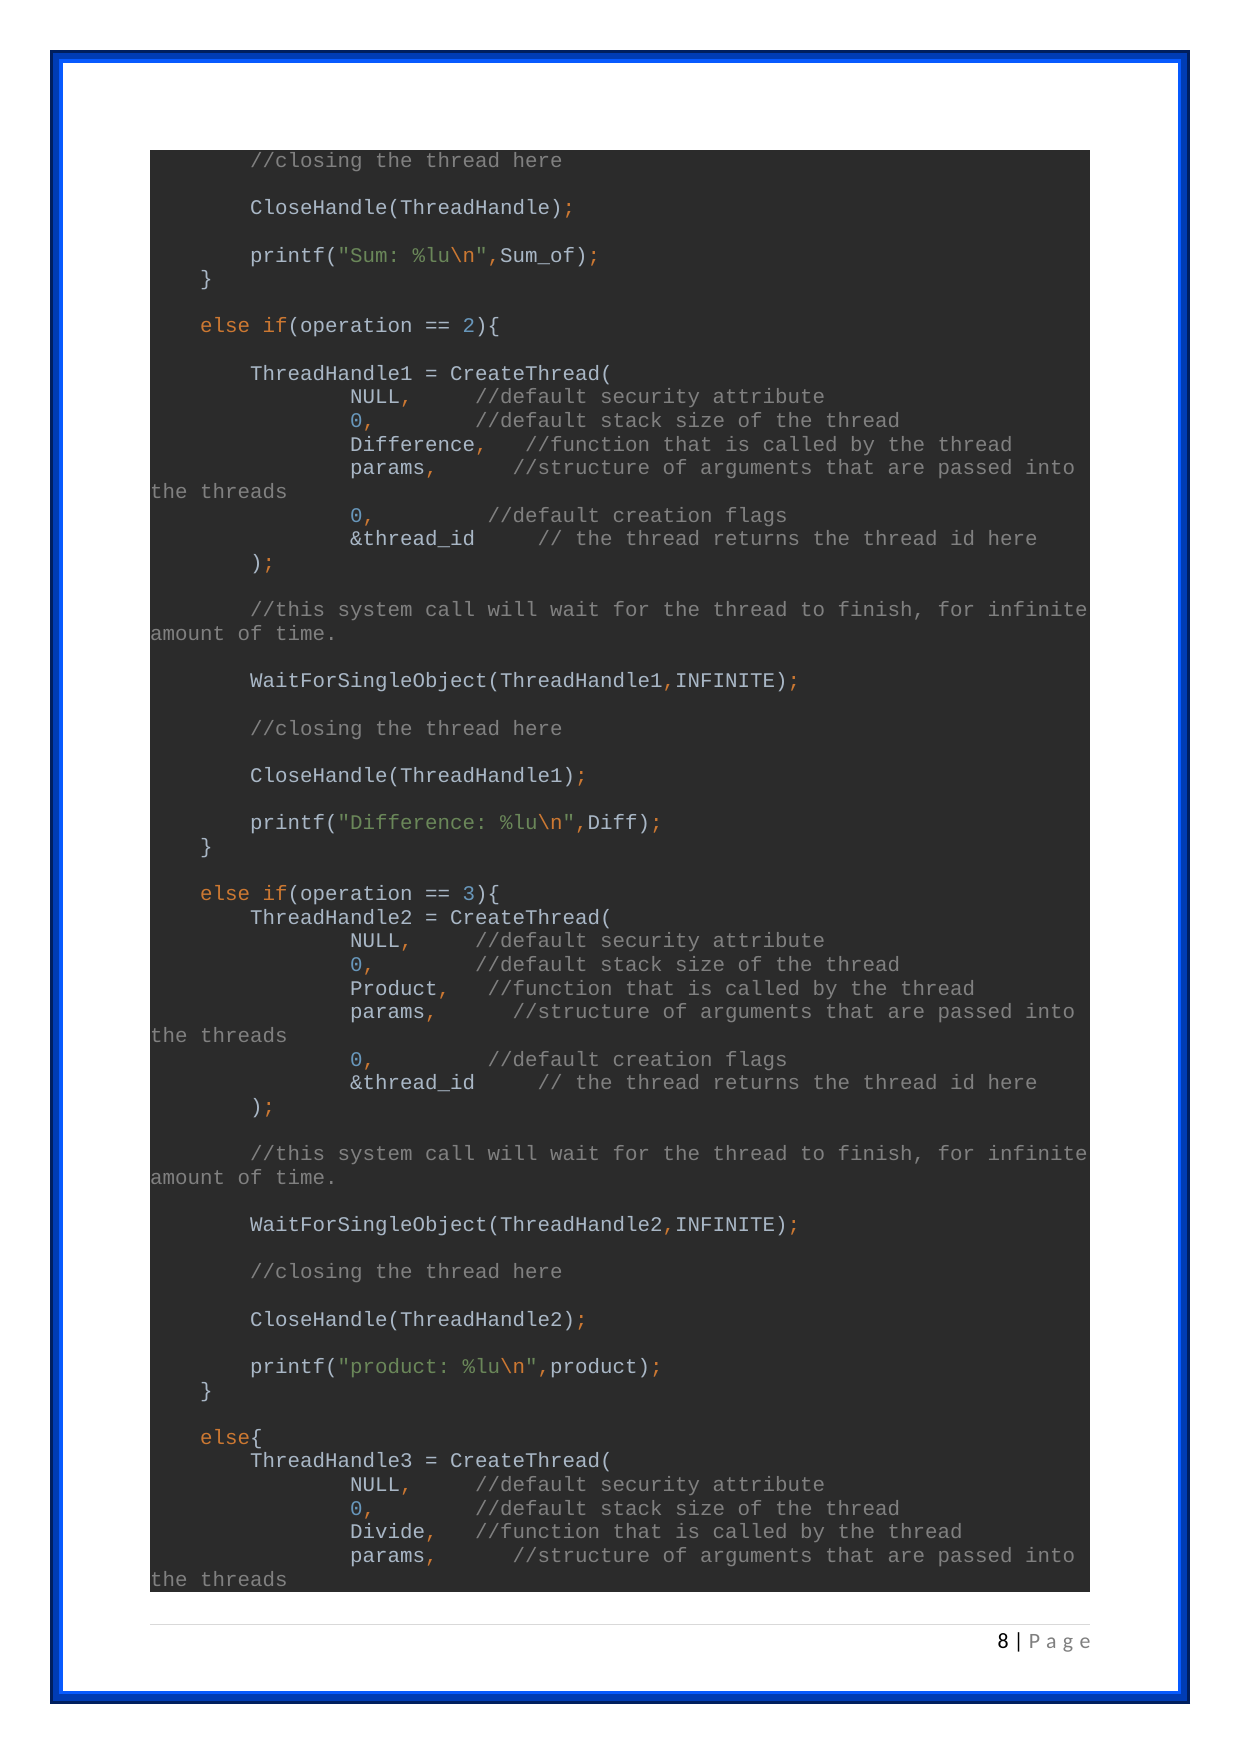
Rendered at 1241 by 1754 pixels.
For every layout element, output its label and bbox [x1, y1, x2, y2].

text [150, 150, 1090, 1592]
